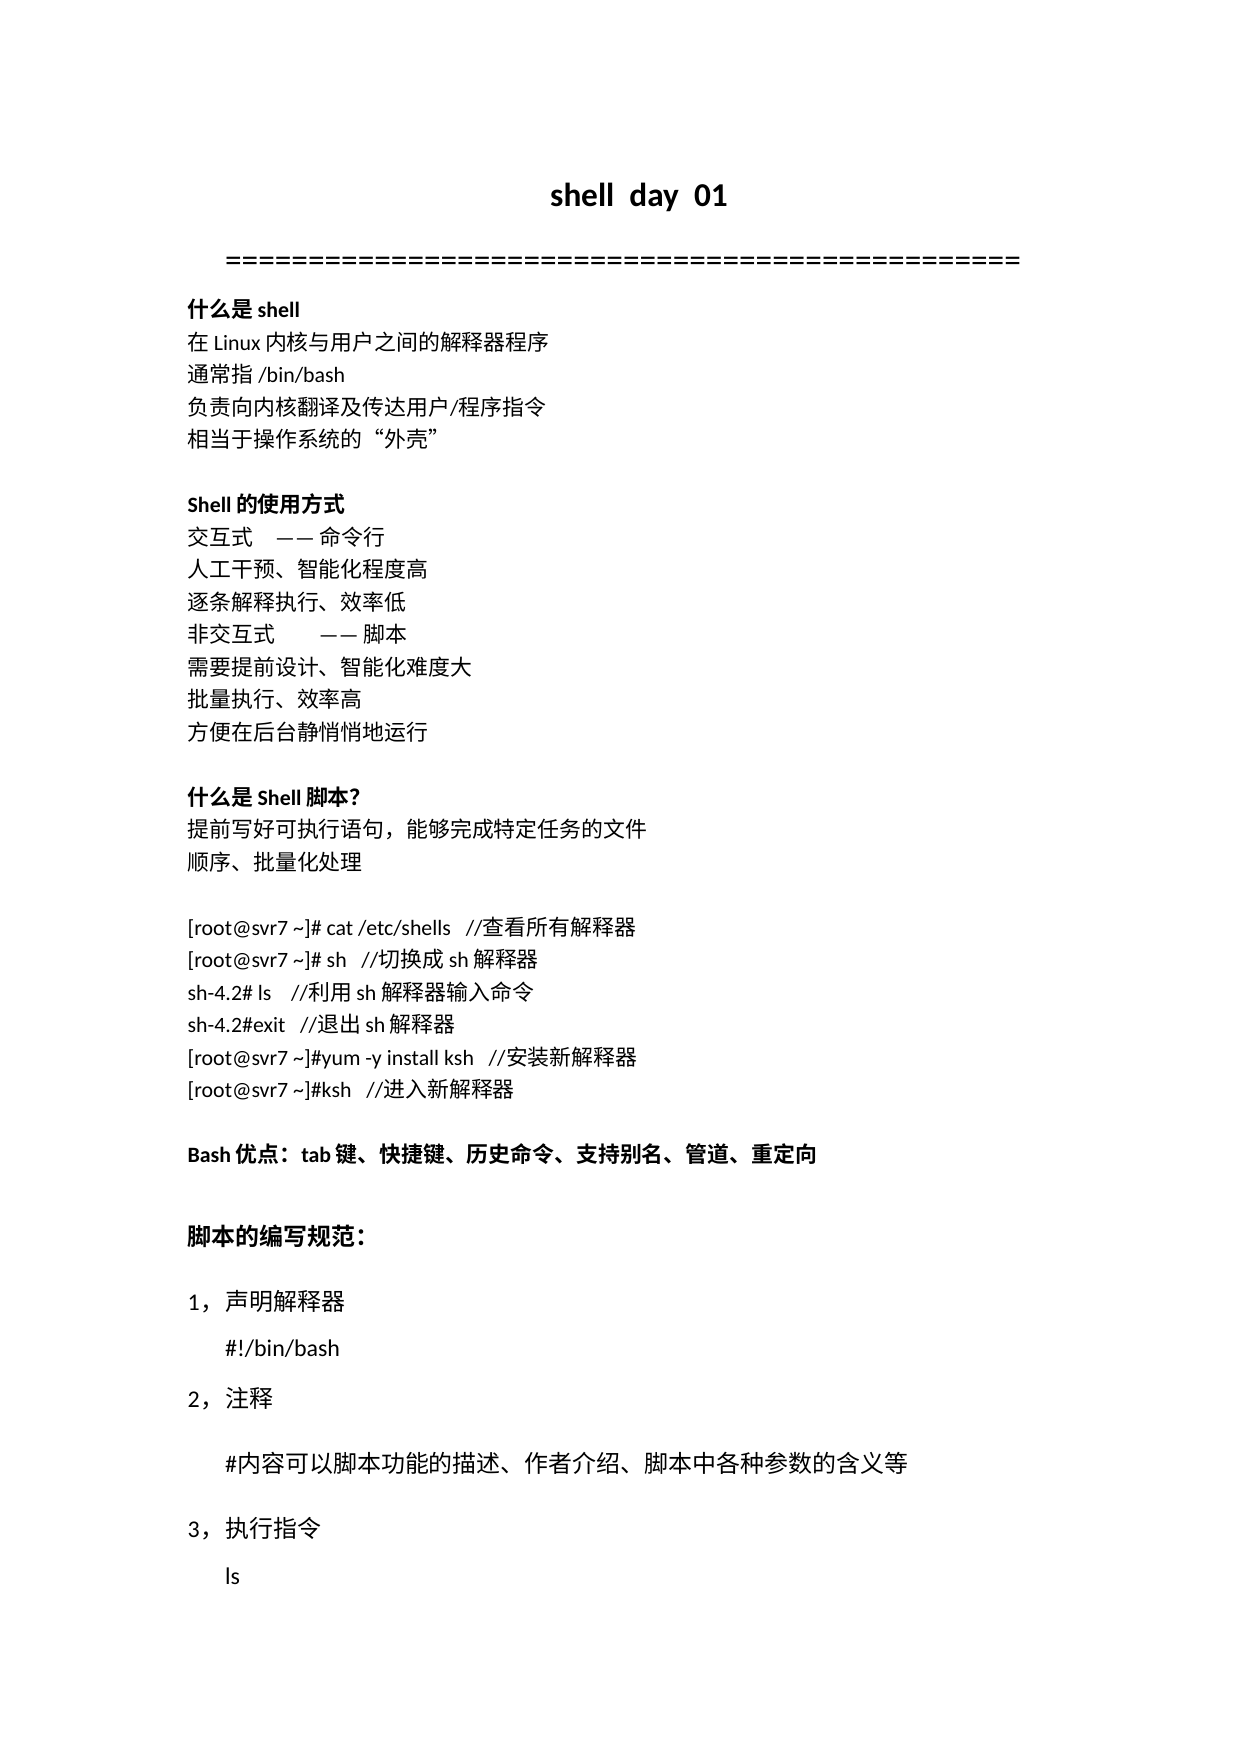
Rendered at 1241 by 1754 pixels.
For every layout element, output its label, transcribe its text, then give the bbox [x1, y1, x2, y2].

text sh-4.2#exit //退出sh解释器 [187, 1007, 1053, 1039]
text Bash优点：tab键、快捷键、历史命令、支持别名、管道、重定向 [187, 1137, 1053, 1169]
list 执行指令 [187, 1494, 1053, 1559]
text 人工干预、智能化程度高 [187, 552, 1053, 584]
text [root@svr7 ~]# cat /etc/shells //查看所有解释器 [187, 909, 1053, 942]
text 顺序、批量化处理 [187, 844, 1053, 877]
text [root@svr7 ~]#ksh //进入新解释器 [187, 1072, 1053, 1104]
text ================================================ [225, 227, 1053, 292]
text 通常指 /bin/bash [187, 357, 1053, 389]
text 逐条解释执行、效率低 [187, 584, 1053, 617]
text 相当于操作系统的“外壳” [187, 422, 1053, 454]
text [root@svr7 ~]#yum -y install ksh //安装新解释器 [187, 1039, 1053, 1072]
list 注释 [187, 1364, 1053, 1429]
text 什么是Shell脚本？ [187, 779, 1053, 812]
text [root@svr7 ~]# sh //切换成sh解释器 [187, 942, 1053, 974]
text Shell的使用方式 [187, 487, 1053, 519]
text 批量执行、效率高 [187, 682, 1053, 714]
text 方便在后台静悄悄地运行 [187, 714, 1053, 747]
text 脚本的编写规范： [187, 1202, 1053, 1267]
text 什么是shell [187, 292, 1053, 324]
text 非交互式 —— 脚本 [187, 617, 1053, 649]
list #内容可以脚本功能的描述、作者介绍、脚本中各种参数的含义等 [225, 1429, 1053, 1494]
text 交互式 —— 命令行 [187, 519, 1053, 552]
text 提前写好可执行语句，能够完成特定任务的文件 [187, 812, 1053, 844]
text 在Linux内核与用户之间的解释器程序 [187, 324, 1053, 357]
text 需要提前设计、智能化难度大 [187, 649, 1053, 682]
text shell day 01 [225, 162, 1053, 227]
text 负责向内核翻译及传达用户/程序指令 [187, 389, 1053, 422]
text sh-4.2# ls //利用sh解释器输入命令 [187, 974, 1053, 1007]
list #!/bin/bash [225, 1332, 1053, 1364]
list ls [225, 1559, 1053, 1592]
list 声明解释器 [187, 1267, 1053, 1332]
